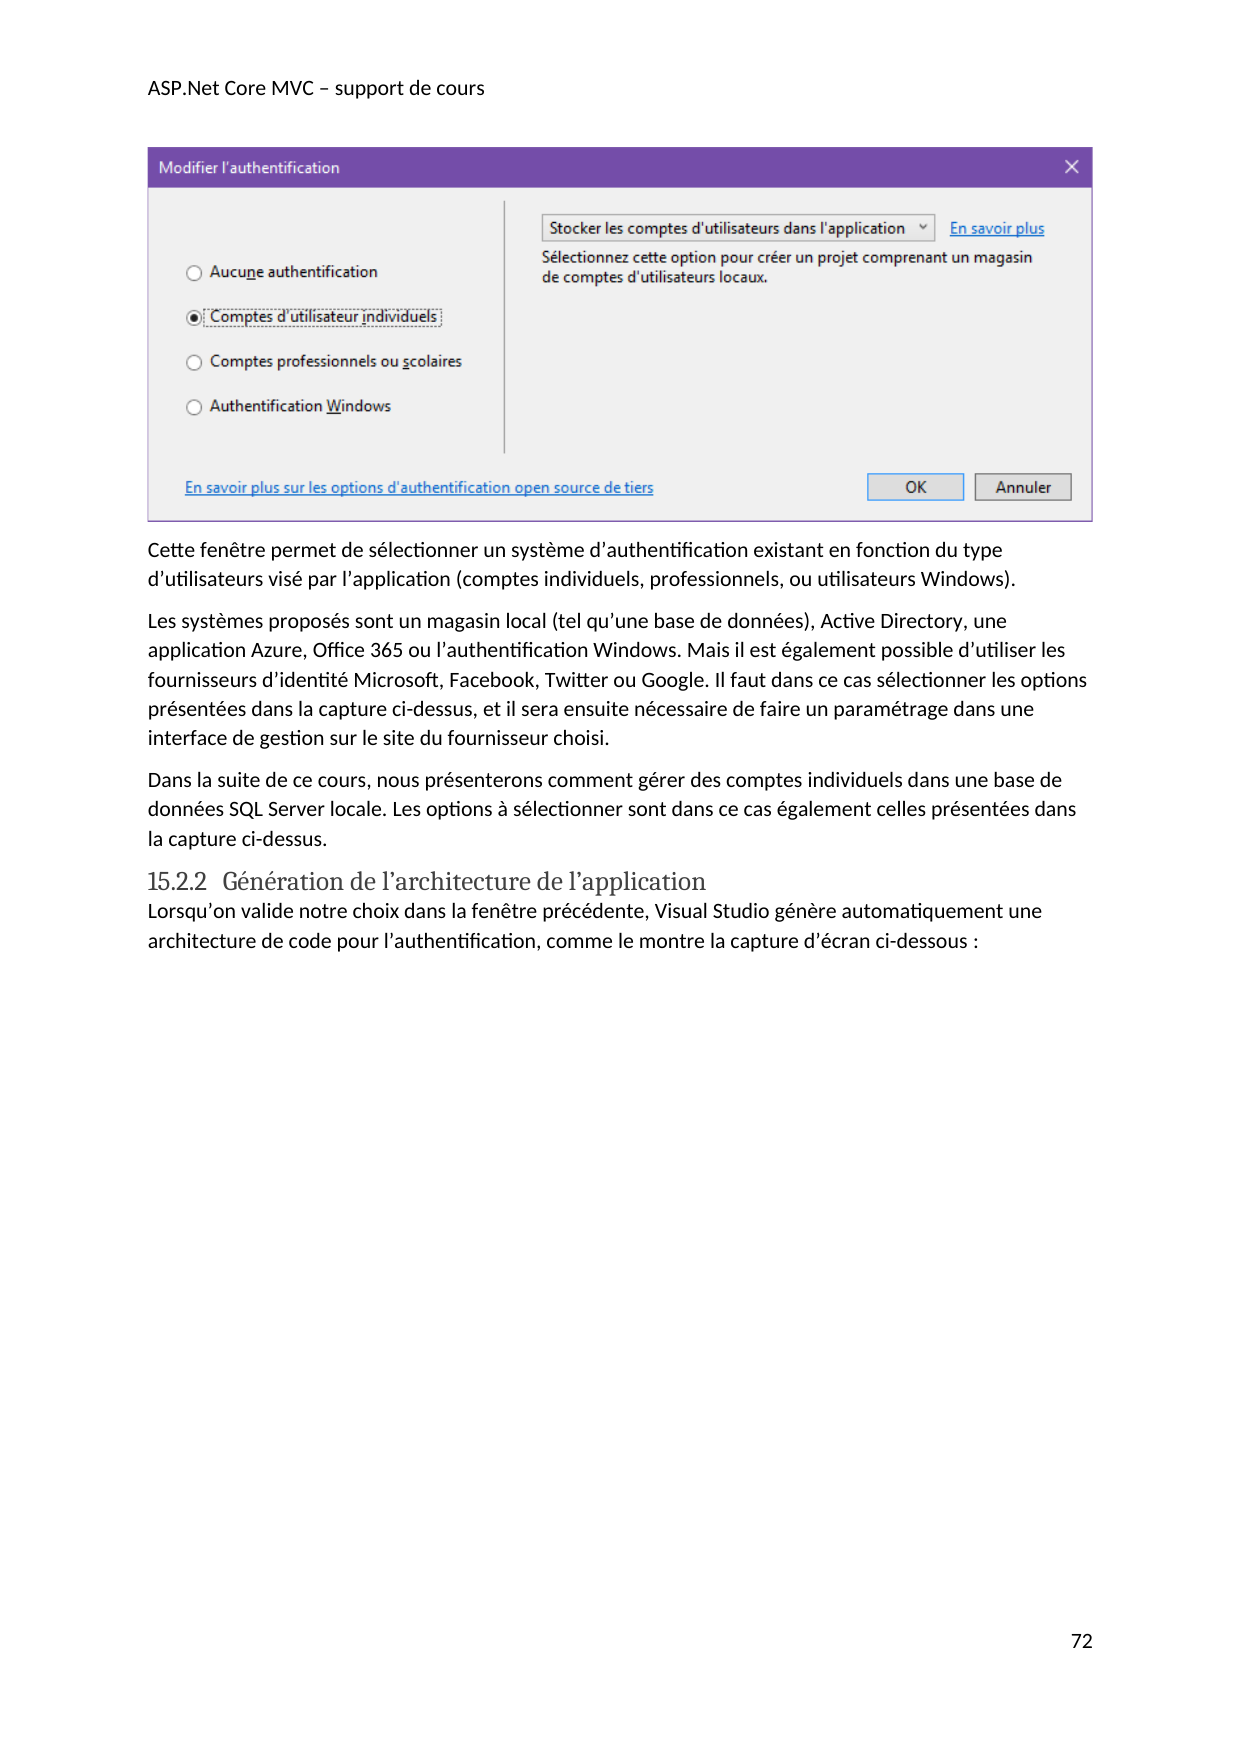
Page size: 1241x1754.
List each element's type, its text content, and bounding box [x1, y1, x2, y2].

text Cette fenêtre permet de sélectionner un système d’authentification existant en fonction du type d’utilisateurs visé par l’application (comptes individuels, professionnels, ou utilisateurs Windows). [148, 536, 1093, 592]
subtitle Génération de l’architecture de l’application [148, 866, 1093, 898]
picture [147, 147, 1093, 522]
text Les systèmes proposés sont un magasin local (tel qu’une base de données), Active Directory, une application Azure, Office 365 ou l’authentification Windows. Mais il est également possible d’utiliser les fournisseurs d’identité Microsoft, Facebook, Twitter ou Google. Il faut dans ce cas sélectionner les options présentées dans la capture ci-dessus, et il sera ensuite nécessaire de faire un paramétrage dans une interface de gestion sur le site du fournisseur choisi. [148, 607, 1093, 751]
text Lorsqu’on valide notre choix dans la fenêtre précédente, Visual Studio génère automatiquement une architecture de code pour l’authentification, comme le montre la capture d’écran ci-dessous : [148, 898, 1093, 953]
text Dans la suite de ce cours, nous présenterons comment gérer des comptes individuels dans une base de données SQL Server locale. Les options à sélectionner sont dans ce cas également celles présentées dans la capture ci-dessus. [148, 766, 1093, 851]
